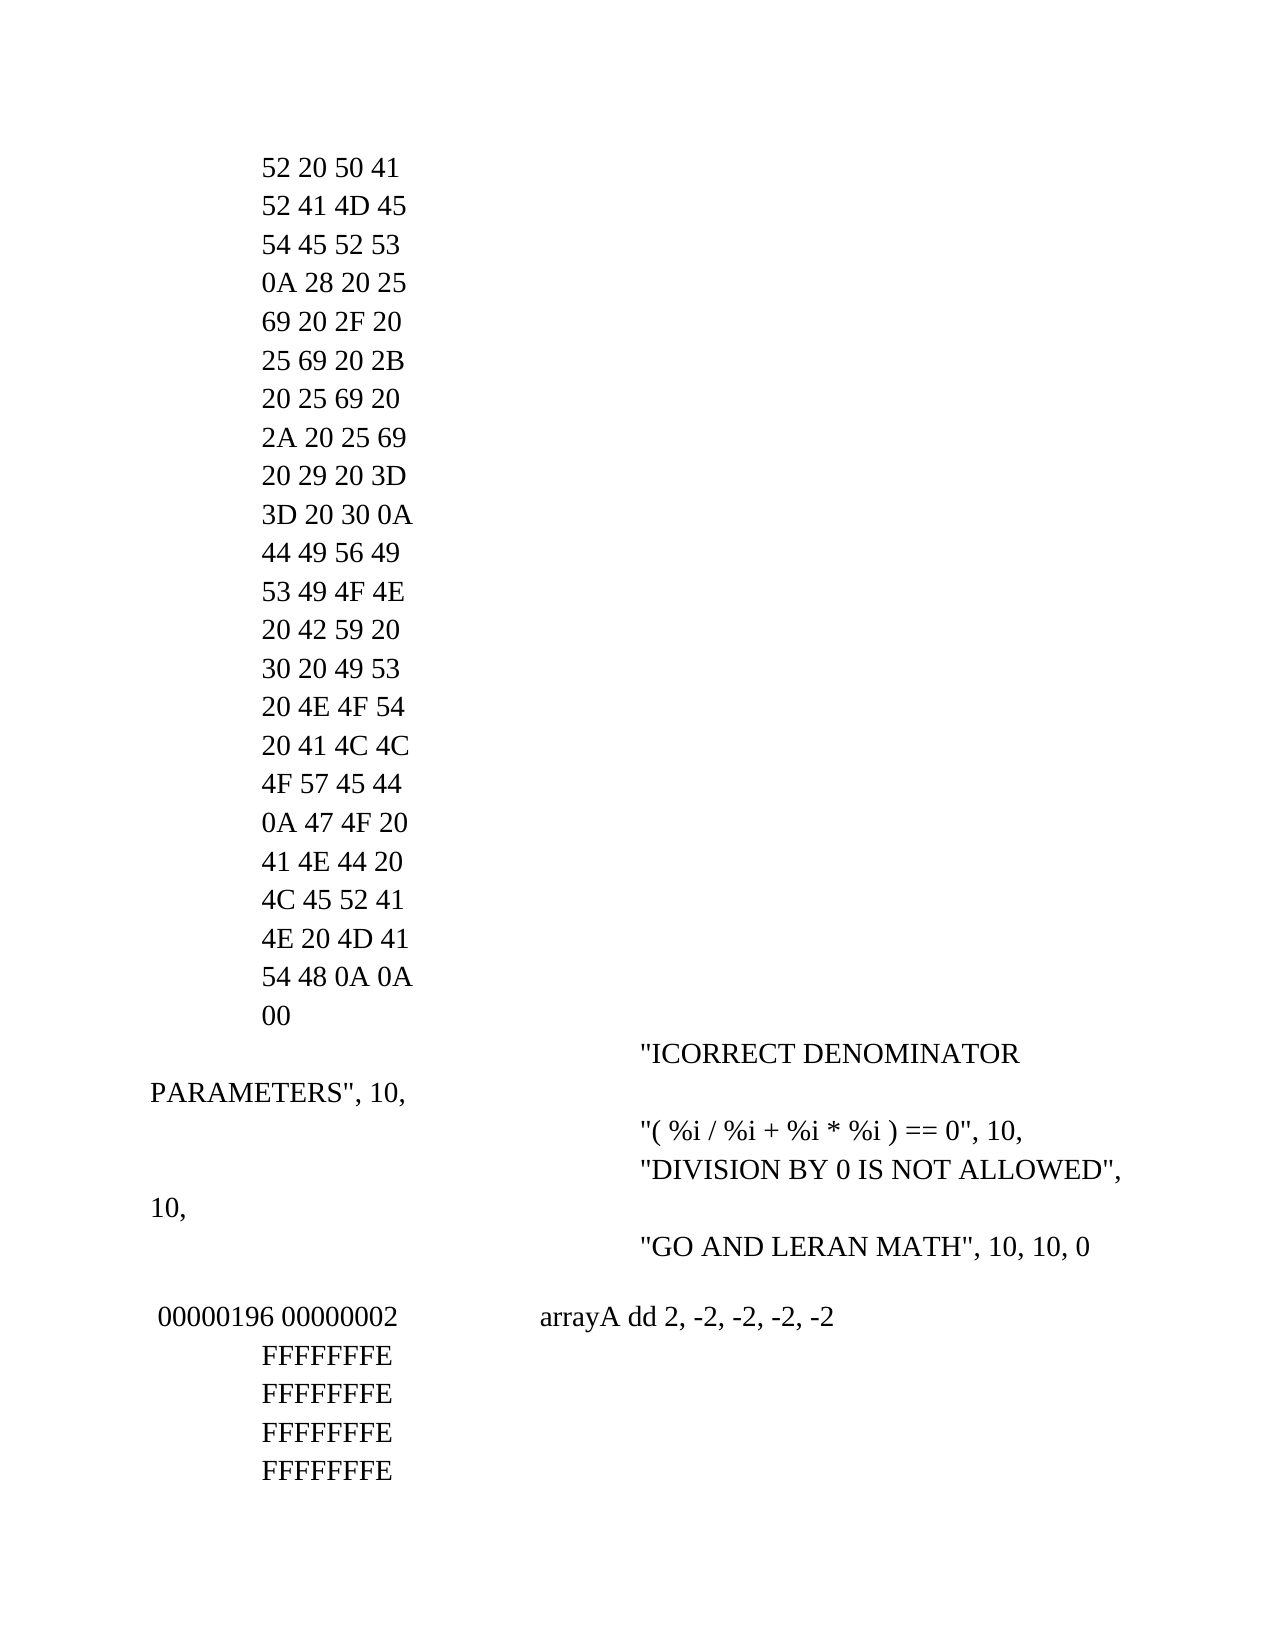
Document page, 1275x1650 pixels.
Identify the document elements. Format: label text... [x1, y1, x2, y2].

text 4F 57 45 44 [150, 767, 1125, 800]
text 52 20 50 41 [150, 150, 1125, 183]
text "DIVISION BY 0 IS NOT ALLOWED", 10, [150, 1152, 1125, 1224]
text 53 49 4F 4E [150, 574, 1125, 607]
text 20 25 69 20 [150, 381, 1125, 415]
text 44 49 56 49 [150, 535, 1125, 569]
text 52 41 4D 45 [150, 188, 1125, 222]
text 41 4E 44 20 [150, 844, 1125, 877]
text 20 4E 4F 54 [150, 689, 1125, 723]
text 4C 45 52 41 [150, 882, 1125, 916]
text FFFFFFFE [150, 1453, 1125, 1487]
text 69 20 2F 20 [150, 304, 1125, 338]
text 3D 20 30 0A [150, 497, 1125, 530]
text 00000196 00000002 arrayA dd 2, -2, -2, -2, -2 [150, 1299, 1125, 1333]
text 54 48 0A 0A [150, 959, 1125, 993]
text 00 [150, 998, 1125, 1031]
text FFFFFFFE [150, 1415, 1125, 1448]
text 2A 20 25 69 [150, 420, 1125, 453]
text 54 45 52 53 [150, 227, 1125, 261]
text FFFFFFFE [150, 1338, 1125, 1371]
text 0A 47 4F 20 [150, 805, 1125, 839]
text "ICORRECT DENOMINATOR PARAMETERS", 10, [150, 1036, 1125, 1108]
text 20 42 59 20 [150, 612, 1125, 646]
text 4E 20 4D 41 [150, 921, 1125, 954]
text 0A 28 20 25 [150, 266, 1125, 299]
text 20 29 20 3D [150, 458, 1125, 492]
text 20 41 4C 4C [150, 728, 1125, 762]
text "( %i / %i + %i * %i ) == 0", 10, [150, 1113, 1125, 1147]
text FFFFFFFE [150, 1376, 1125, 1410]
text "GO AND LERAN MATH", 10, 10, 0 [150, 1229, 1125, 1263]
text 30 20 49 53 [150, 651, 1125, 684]
text 25 69 20 2B [150, 343, 1125, 376]
